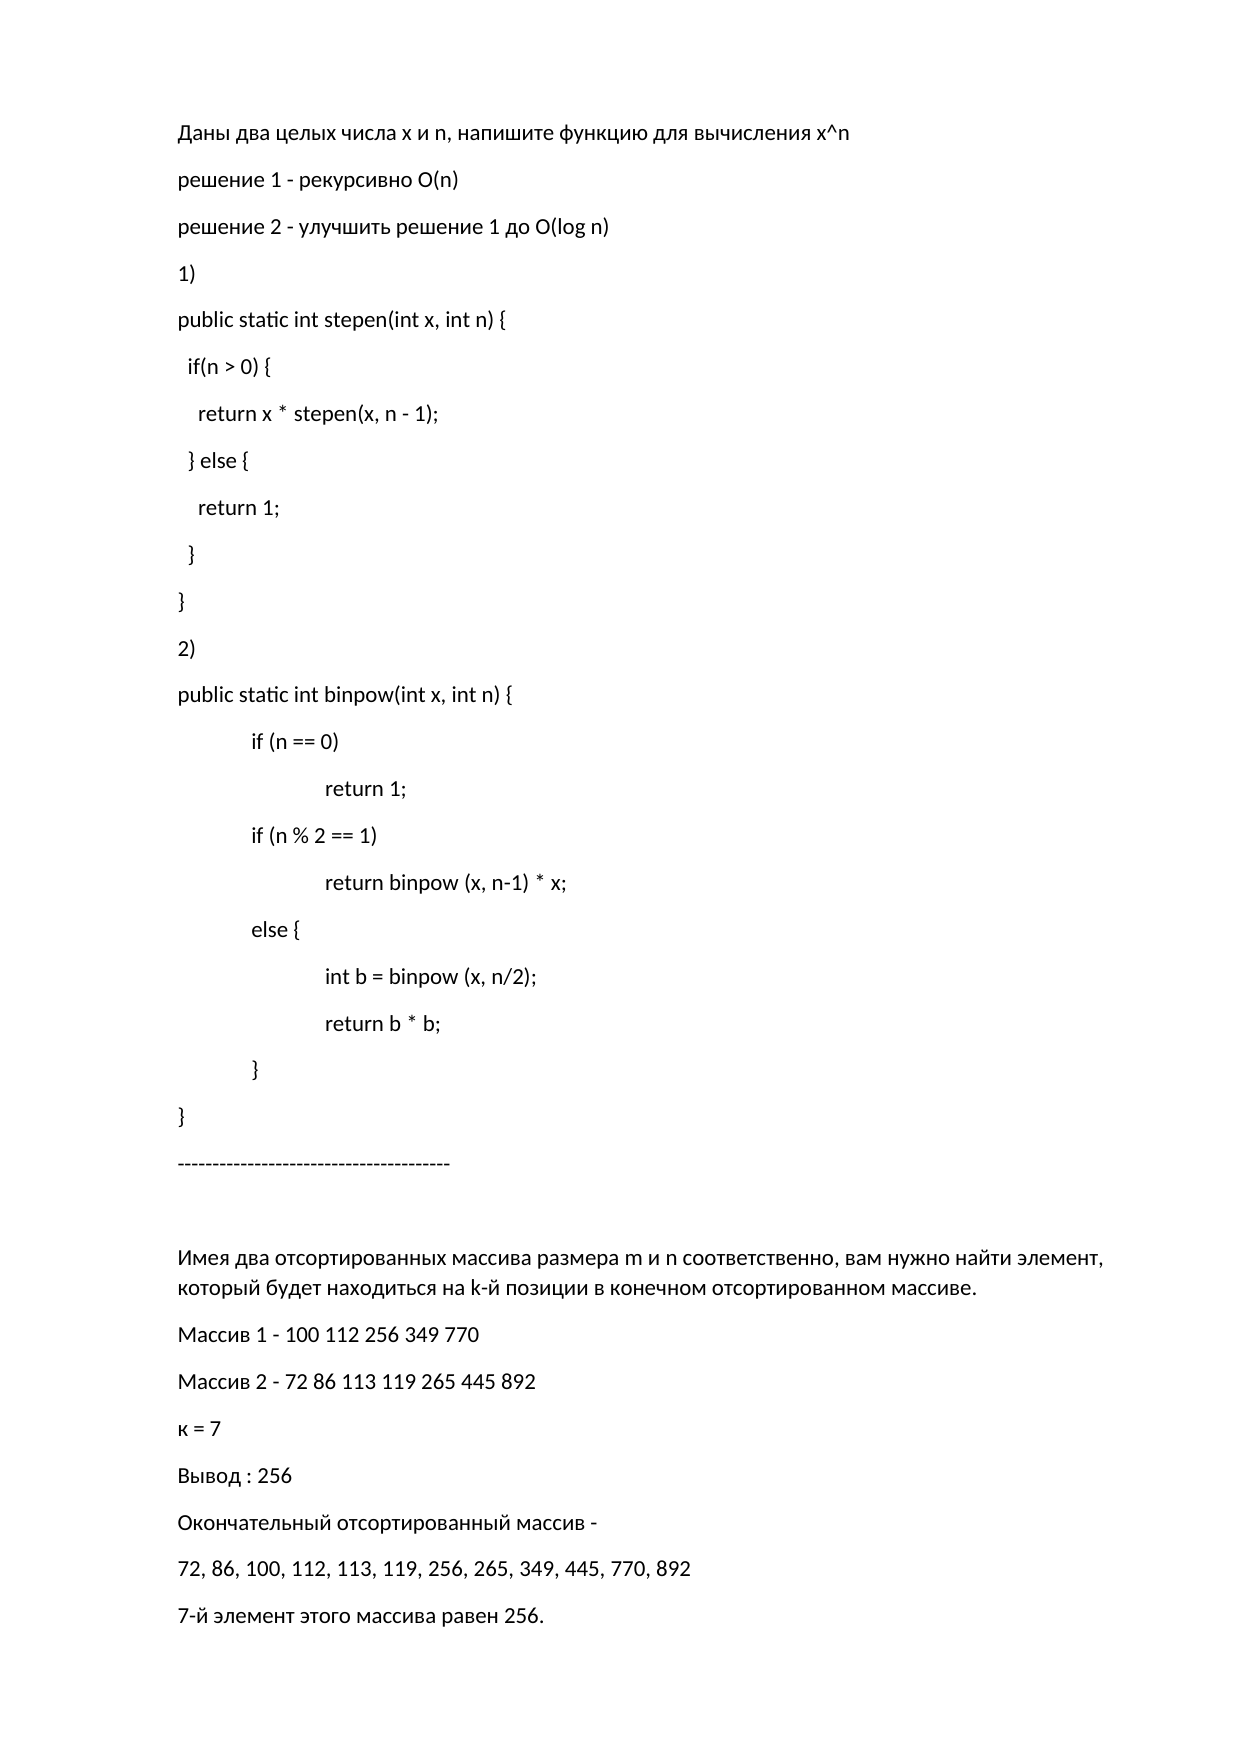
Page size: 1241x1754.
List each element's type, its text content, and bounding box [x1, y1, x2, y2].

text } [177, 540, 1152, 568]
text Вывод : 256 [177, 1461, 1152, 1489]
text решение 2 - улучшить решение 1 до O(log n) [177, 212, 1152, 240]
text } [177, 1056, 1152, 1084]
text return 1; [177, 493, 1152, 521]
text } [177, 587, 1152, 615]
text к = 7 [177, 1414, 1152, 1442]
text Окончательный отсортированный массив - [177, 1508, 1152, 1536]
text if(n > 0) { [177, 352, 1152, 381]
text if (n == 0) [177, 727, 1152, 756]
text } [177, 1102, 1152, 1131]
text 2) [177, 634, 1152, 662]
text return b * b; [177, 1009, 1152, 1037]
text return x * stepen(x, n - 1); [177, 399, 1152, 427]
text int b = binpow (x, n/2); [177, 962, 1152, 990]
text --------------------------------------- [177, 1149, 1152, 1177]
text if (n % 2 == 1) [177, 821, 1152, 849]
text 72, 86, 100, 112, 113, 119, 256, 265, 349, 445, 770, 892 [177, 1554, 1152, 1583]
text else { [177, 915, 1152, 943]
text 1) [177, 259, 1152, 287]
text Массив 2 - 72 86 113 119 265 445 892 [177, 1367, 1152, 1395]
text Даны два целых числа x и n, напишите функцию для вычисления x^n [177, 118, 1152, 146]
text return binpow (x, n-1) * x; [177, 868, 1152, 896]
text public static int stepen(int x, int n) { [177, 306, 1152, 334]
text public static int binpow(int x, int n) { [177, 681, 1152, 709]
text Массив 1 - 100 112 256 349 770 [177, 1320, 1152, 1348]
text } else { [177, 446, 1152, 474]
text return 1; [177, 774, 1152, 802]
text 7-й элемент этого массива равен 256. [177, 1601, 1152, 1629]
text решение 1 - рекурсивно O(n) [177, 165, 1152, 193]
text Имея два отсортированных массива размера m и n соответственно, вам нужно найти элемент, который будет находиться на k-й позиции в конечном отсортированном массиве. [177, 1243, 1152, 1301]
